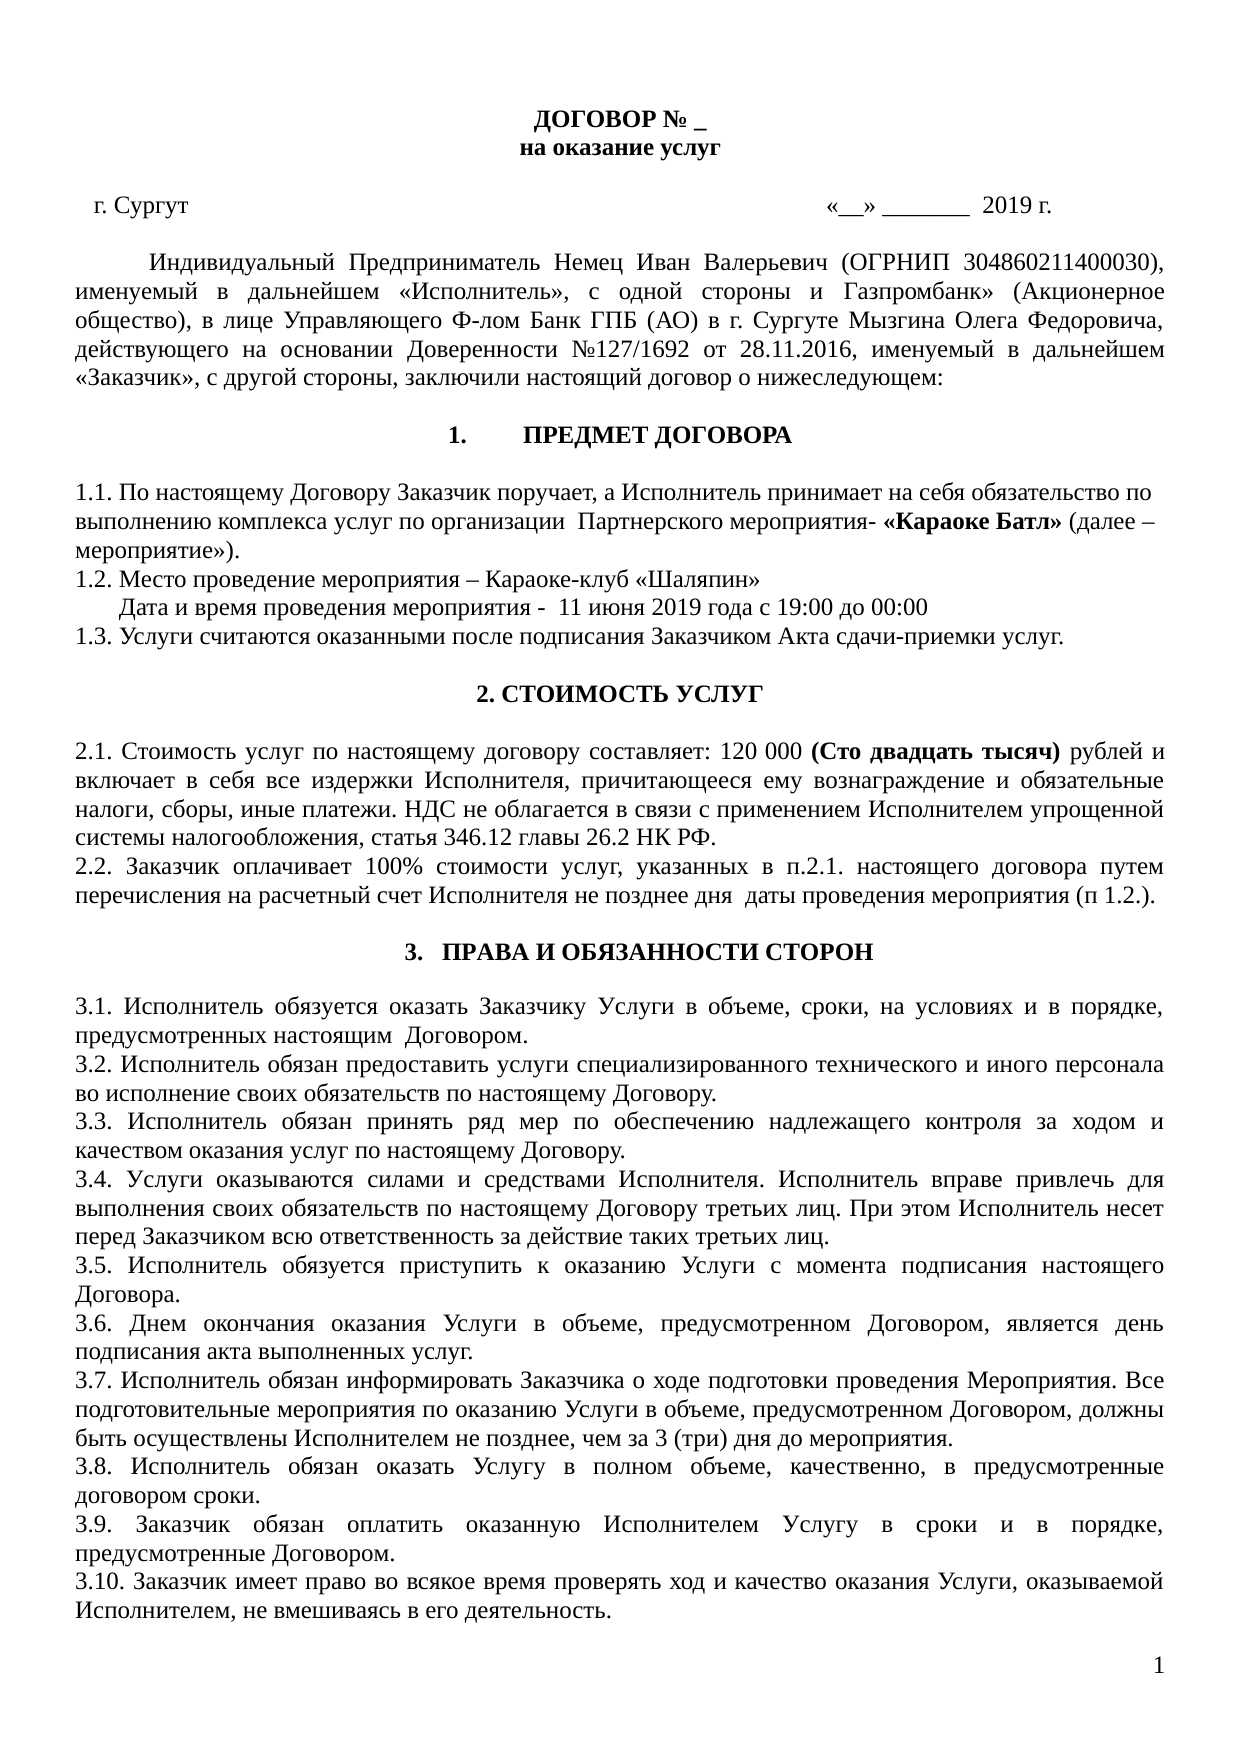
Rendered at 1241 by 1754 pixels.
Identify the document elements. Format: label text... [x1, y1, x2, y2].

text 3.10. Заказчик имеет право во всякое время проверять ход и качество оказания Услуги, оказываемой Исполнителем, не вмешиваясь в его деятельность. [75, 1566, 1165, 1624]
text 1.3. Услуги считаются оказанными после подписания Заказчиком Акта сдачи-приемки услуг. [75, 621, 1165, 650]
text г. Сургут «__» _______ 2019 г. [75, 190, 1165, 219]
text на оказание услуг [75, 132, 1165, 161]
text 3.1. Исполнитель обязуется оказать Заказчику Услуги в объеме, сроки, на условиях и в порядке, предусмотренных настоящим Договором. [75, 991, 1165, 1049]
text 3.8. Исполнитель обязан оказать Услугу в полном объеме, качественно, в предусмотренные договором сроки. [75, 1451, 1165, 1509]
text 1.2. Место проведение мероприятия – Караоке-клуб «Шаляпин» [75, 564, 1165, 592]
text 1.1. По настоящему Договору Заказчик поручает, а Исполнитель принимает на себя обязательство по выполнению комплекса услуг по организации Партнерского мероприятия- «Караоке Батл» (далее – мероприятие»). [75, 477, 1165, 564]
text 3.5. Исполнитель обязуется приступить к оказанию Услуги с момента подписания настоящего Договора. [75, 1250, 1165, 1308]
text 3.4. Услуги оказываются силами и средствами Исполнителя. Исполнитель вправе привлечь для выполнения своих обязательств по настоящему Договору третьих лиц. При этом Исполнитель несет перед Заказчиком всю ответственность за действие таких третьих лиц. [75, 1164, 1165, 1250]
text ДОГОВОР № _ [75, 104, 1165, 132]
text 3.3. Исполнитель обязан принять ряд мер по обеспечению надлежащего контроля за ходом и качеством оказания услуг по настоящему Договору. [75, 1106, 1165, 1164]
list ПРЕДМЕТ ДОГОВОРА [75, 420, 1165, 449]
text Дата и время проведения мероприятия - 11 июня 2019 года с 19:00 до 00:00 [75, 592, 1165, 621]
text 3.6. Днем окончания оказания Услуги в объеме, предусмотренном Договором, является день подписания акта выполненных услуг. [75, 1308, 1165, 1365]
text 3.2. Исполнитель обязан предоставить услуги специализированного технического и иного персонала во исполнение своих обязательств по настоящему Договору. [75, 1049, 1165, 1106]
text 3.7. Исполнитель обязан информировать Заказчика о ходе подготовки проведения Мероприятия. Все подготовительные мероприятия по оказанию Услуги в объеме, предусмотренном Договором, должны быть осуществлены Исполнителем не позднее, чем за 3 (три) дня до мероприятия. [75, 1365, 1165, 1451]
text Индивидуальный Предприниматель Немец Иван Валерьевич (ОГРНИП 304860211400030), именуемый в дальнейшем «Исполнитель», с одной стороны и Газпромбанк» (Акционерное общество), в лице Управляющего Ф-лом Банк ГПБ (АО) в г. Сургуте Мызгина Олега Федоровича, действующего на основании Доверенности №127/1692 от 28.11.2016, именуемый в дальнейшем «Заказчик», с другой стороны, заключили настоящий договор о нижеследующем: [75, 247, 1165, 391]
text 3.9. Заказчик обязан оплатить оказанную Исполнителем Услугу в сроки и в порядке, предусмотренные Договором. [75, 1509, 1165, 1566]
text 2.2. Заказчик оплачивает 100% стоимости услуг, указанных в п.2.1. настоящего договора путем перечисления на расчетный счет Исполнителя не позднее дня даты проведения мероприятия (п 1.2.). [75, 851, 1165, 909]
text 2.1. Стоимость услуг по настоящему договору составляет: 120 000 (Сто двадцать тысяч) рублей и включает в себя все издержки Исполнителя, причитающееся ему вознаграждение и обязательные налоги, сборы, иные платежи. НДС не облагается в связи с применением Исполнителем упрощенной системы налогообложения, статья 346.12 главы 26.2 НК РФ. [75, 736, 1165, 851]
text 2. СТОИМОСТЬ УСЛУГ [75, 679, 1165, 707]
list ПРАВА И ОБЯЗАННОСТИ СТОРОН [112, 937, 1165, 966]
